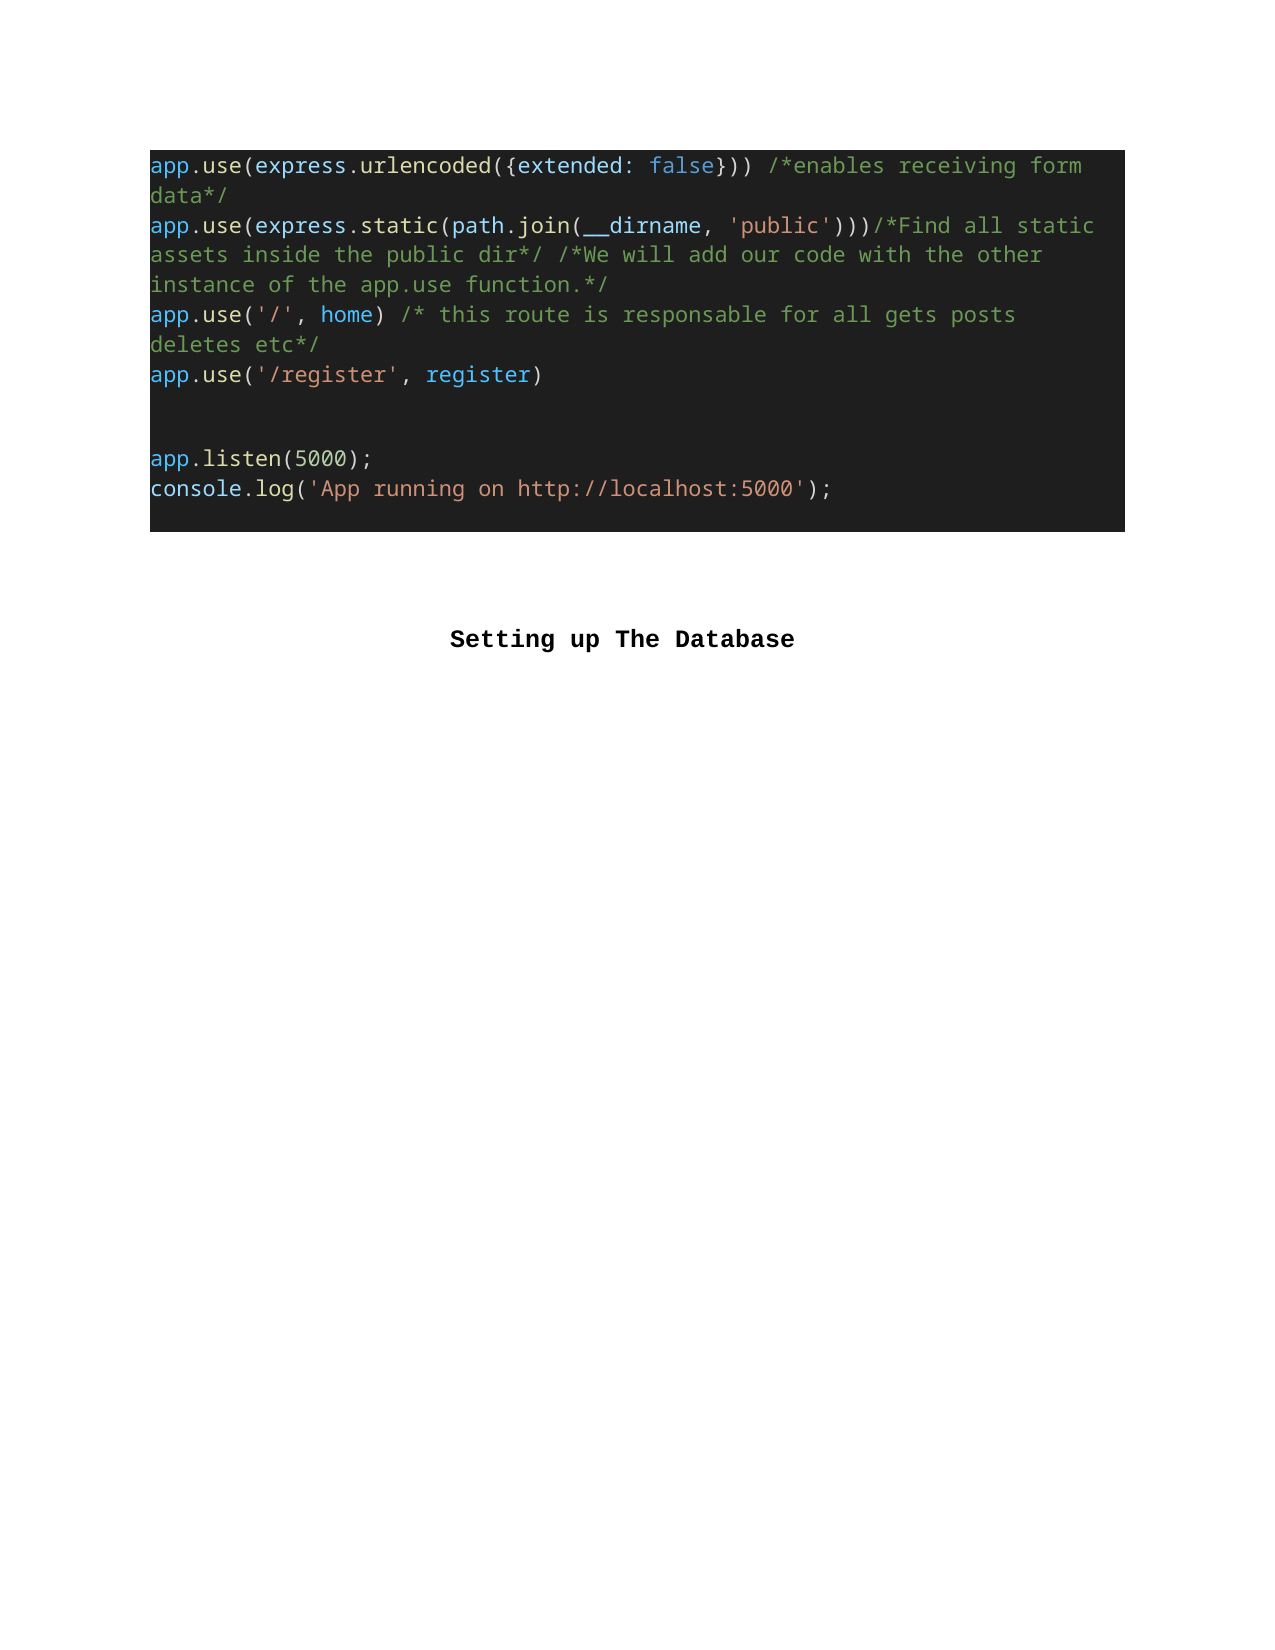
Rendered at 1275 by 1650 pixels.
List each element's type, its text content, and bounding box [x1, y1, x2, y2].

text app.use('/', home) /* this route is responsable for all gets posts deletes etc*/ [150, 299, 1125, 358]
text Setting up The Database [150, 627, 1125, 655]
text console.log('App running on http://localhost:5000'); [150, 473, 1125, 503]
text app.use(express.urlencoded({extended: false})) /*enables receiving form data*/ [150, 150, 1125, 209]
text app.use('/register', register) [150, 358, 1125, 388]
text app.use(express.static(path.join(__dirname, 'public')))/*Find all static assets inside the public dir*/ /*We will add our code with the other instance of the app.use function.*/ [150, 209, 1125, 299]
text app.listen(5000); [150, 443, 1125, 473]
